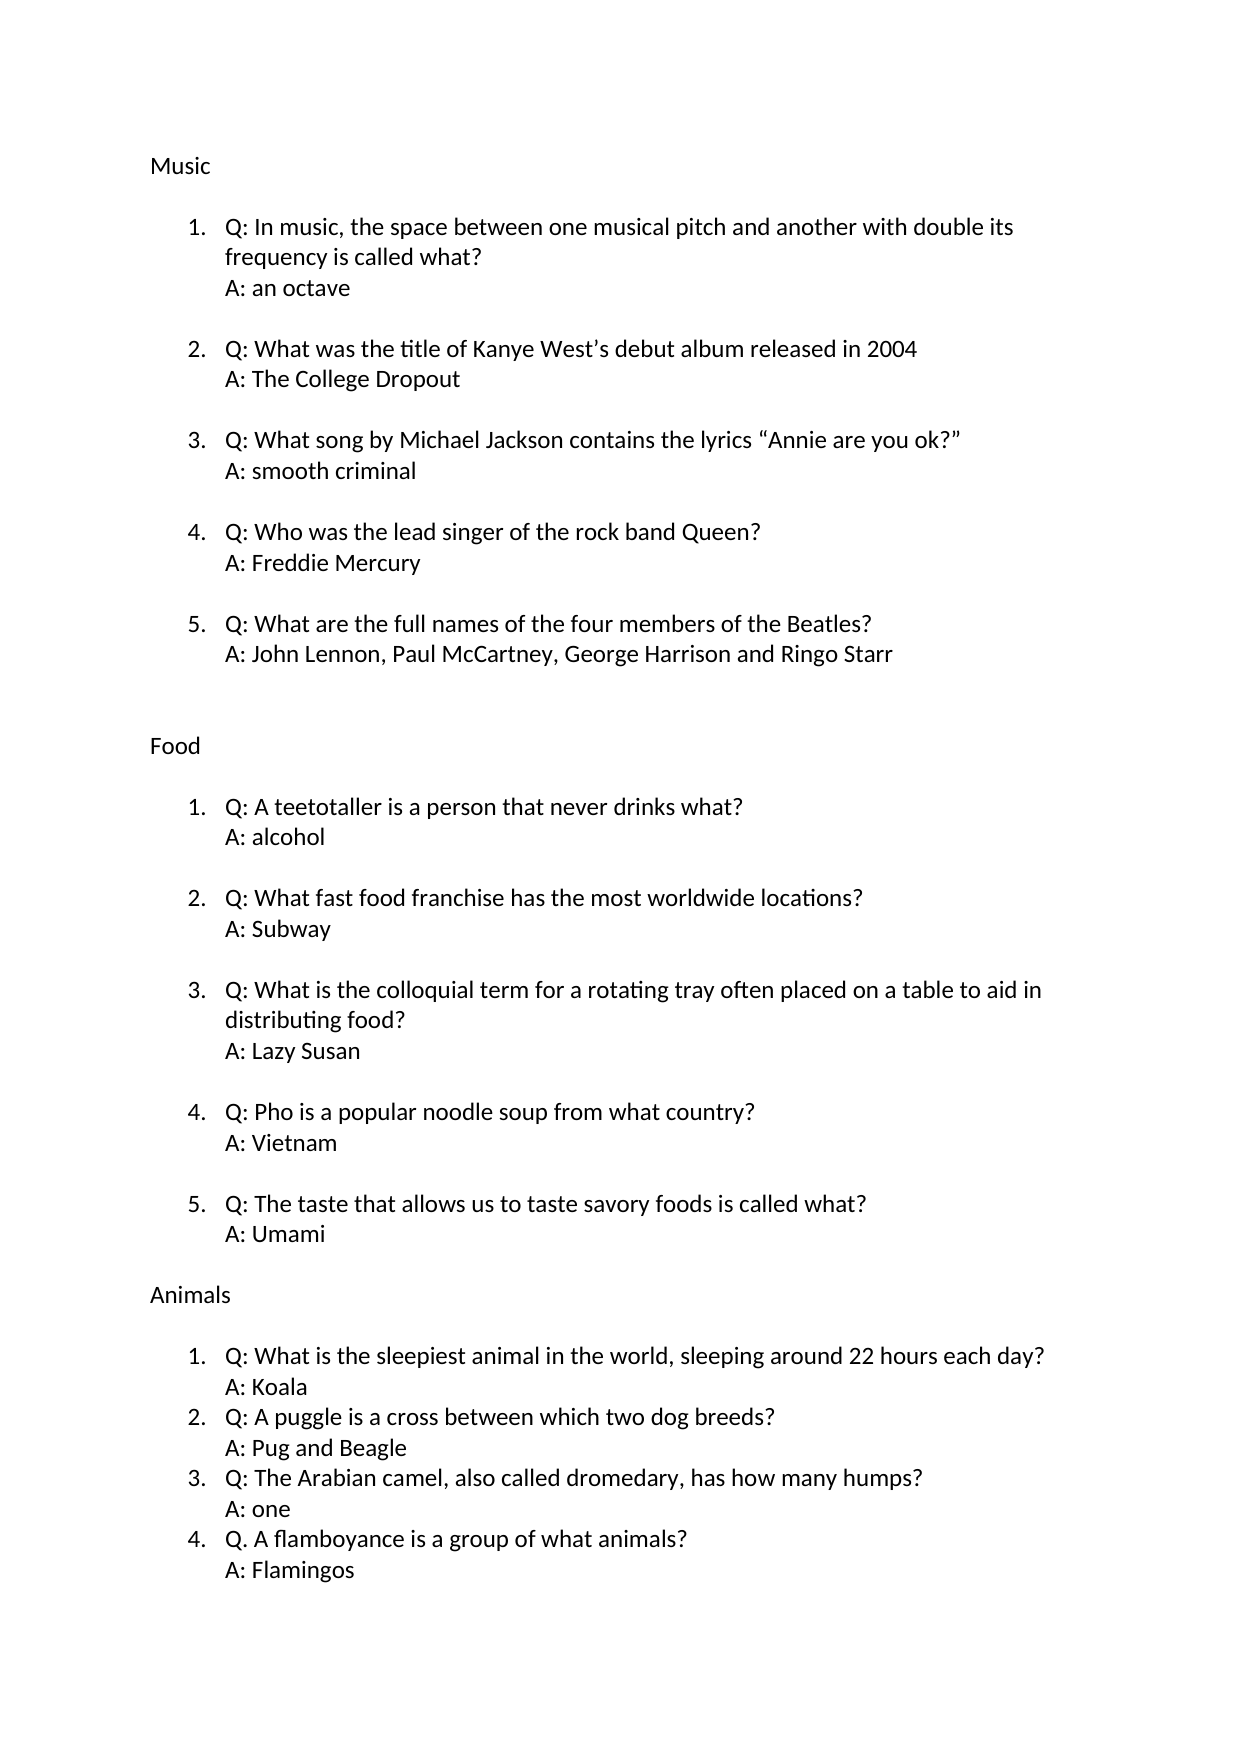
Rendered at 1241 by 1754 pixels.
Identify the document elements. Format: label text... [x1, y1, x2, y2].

list Q: Who was the lead singer of the rock band Queen? [187, 516, 1090, 547]
list Q: In music, the space between one musical pitch and another with double its frequency is called what? [187, 211, 1090, 272]
list A: Pug and Beagle [225, 1432, 1090, 1462]
list Q: What fast food franchise has the most worldwide locations? [187, 882, 1090, 913]
list A: Umami [225, 1218, 1090, 1249]
list A: alcohol [225, 821, 1090, 852]
list Q. A flamboyance is a group of what animals? [187, 1523, 1090, 1554]
list Q: The taste that allows us to taste savory foods is called what? [187, 1188, 1090, 1218]
list Q: The Arabian camel, also called dromedary, has how many humps? [187, 1462, 1090, 1493]
list A: an octave [225, 272, 1090, 303]
list Q: What is the colloquial term for a rotating tray often placed on a table to aid in distributing food? [187, 974, 1090, 1035]
list Q: What song by Michael Jackson contains the lyrics “Annie are you ok?” [187, 425, 1090, 455]
list Q: What is the sleepiest animal in the world, sleeping around 22 hours each day? [187, 1340, 1090, 1371]
list A: Koala [225, 1371, 1090, 1401]
text Animals [150, 1279, 1090, 1310]
list Q: What was the title of Kanye West’s debut album released in 2004 [187, 333, 1090, 364]
list A: Subway [225, 913, 1090, 943]
list A: John Lennon, Paul McCartney, George Harrison and Ringo Starr [225, 638, 1090, 669]
list A: one [225, 1493, 1090, 1523]
list A: Flamingos [225, 1554, 1090, 1584]
list A: Freddie Mercury [225, 547, 1090, 577]
list Q: A puggle is a cross between which two dog breeds? [187, 1401, 1090, 1432]
list A: Vietnam [225, 1127, 1090, 1157]
text Food [150, 730, 1090, 760]
list A: Lazy Susan [225, 1035, 1090, 1066]
text Music [150, 150, 1090, 181]
list A: smooth criminal [225, 455, 1090, 486]
list A: The College Dropout [225, 364, 1090, 394]
list Q: Pho is a popular noodle soup from what country? [187, 1096, 1090, 1127]
list Q: A teetotaller is a person that never drinks what? [187, 791, 1090, 821]
list Q: What are the full names of the four members of the Beatles? [187, 608, 1090, 638]
